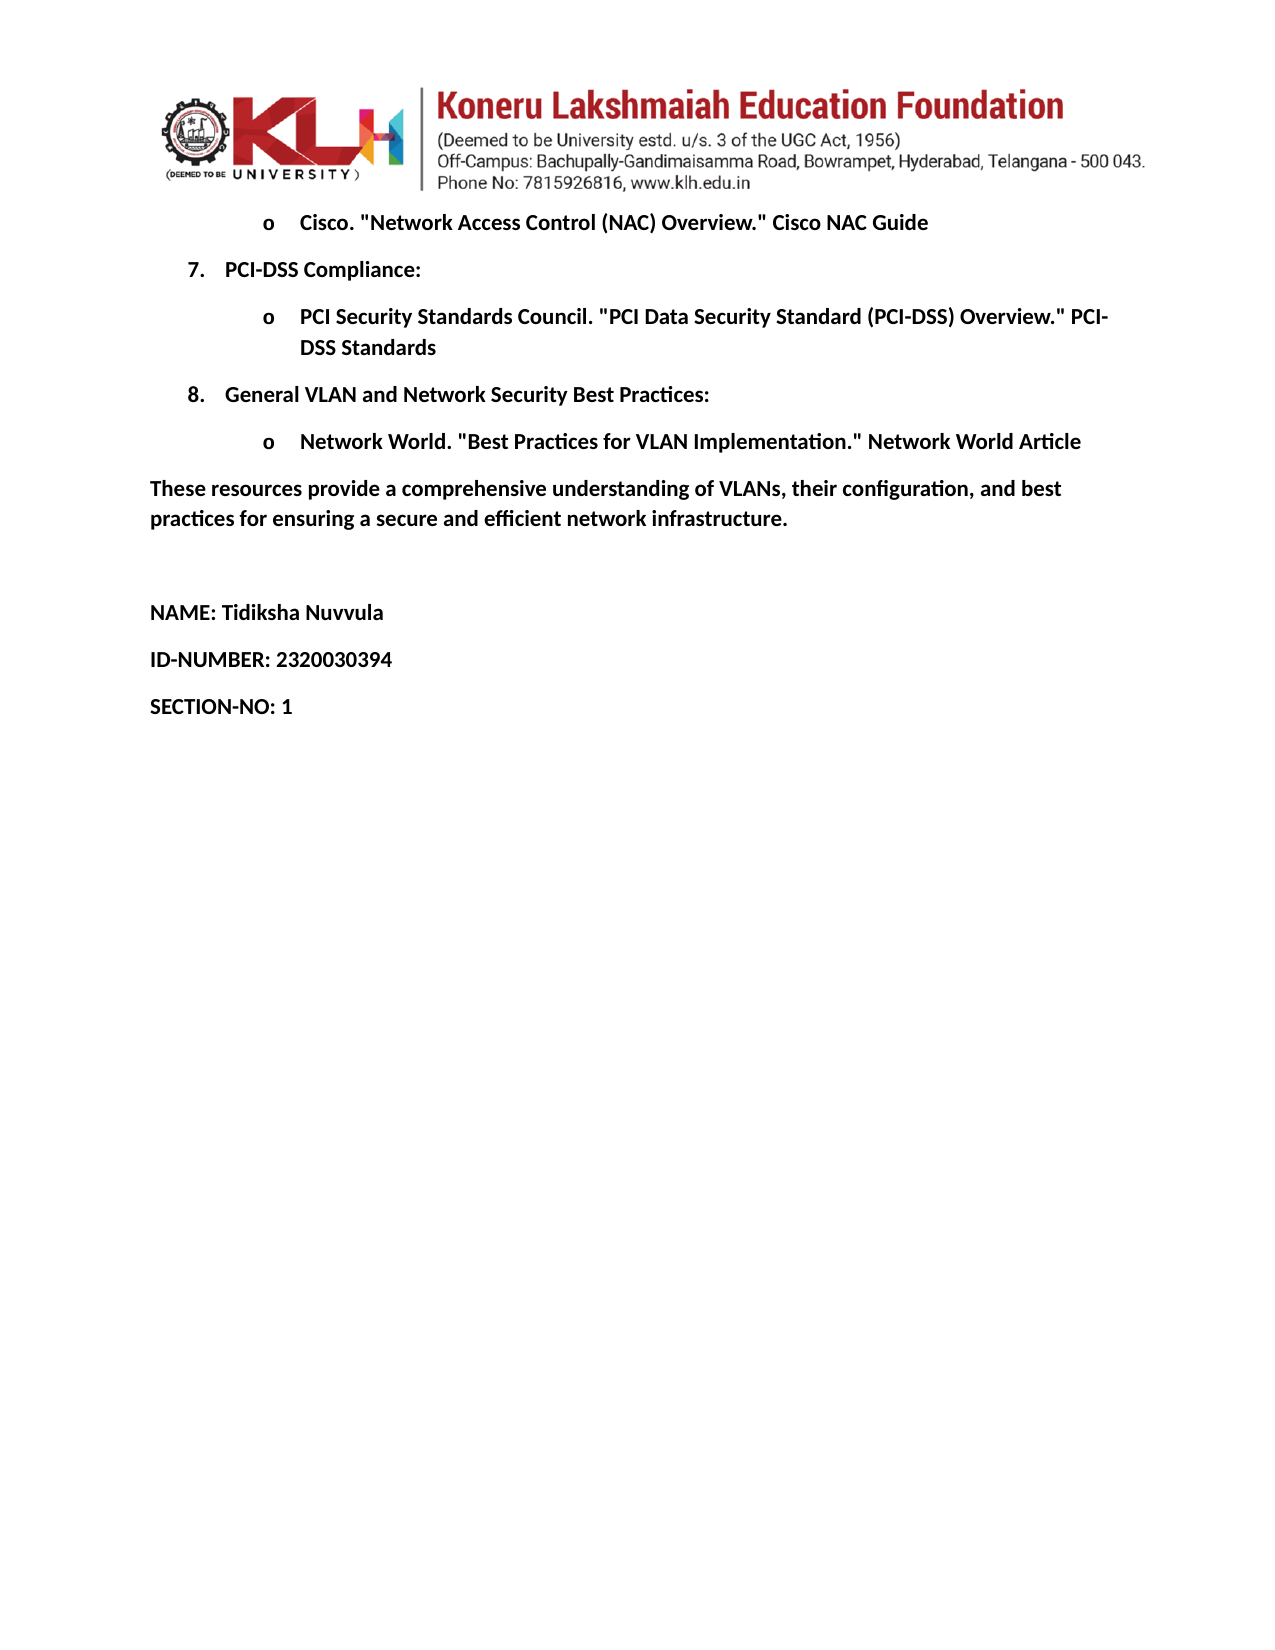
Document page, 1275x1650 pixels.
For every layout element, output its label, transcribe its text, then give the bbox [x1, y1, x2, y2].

text NAME: Tidiksha Nuvvula [150, 598, 1125, 626]
text ID-NUMBER: 2320030394 [150, 645, 1125, 673]
list General VLAN and Network Security Best Practices: [187, 380, 1125, 408]
list PCI Security Standards Council. "PCI Data Security Standard (PCI-DSS) Overview." PCI-DSS Standards [262, 302, 1125, 361]
text These resources provide a comprehensive understanding of VLANs, their configuration, and best practices for ensuring a secure and efficient network infrastructure. [150, 474, 1125, 532]
text SECTION-NO: 1 [150, 692, 1125, 720]
list Cisco. "Network Access Control (NAC) Overview." Cisco NAC Guide [262, 208, 1125, 237]
list PCI-DSS Compliance: [187, 255, 1125, 283]
list Network World. "Best Practices for VLAN Implementation." Network World Article [262, 427, 1125, 455]
picture [150, 75, 1169, 208]
